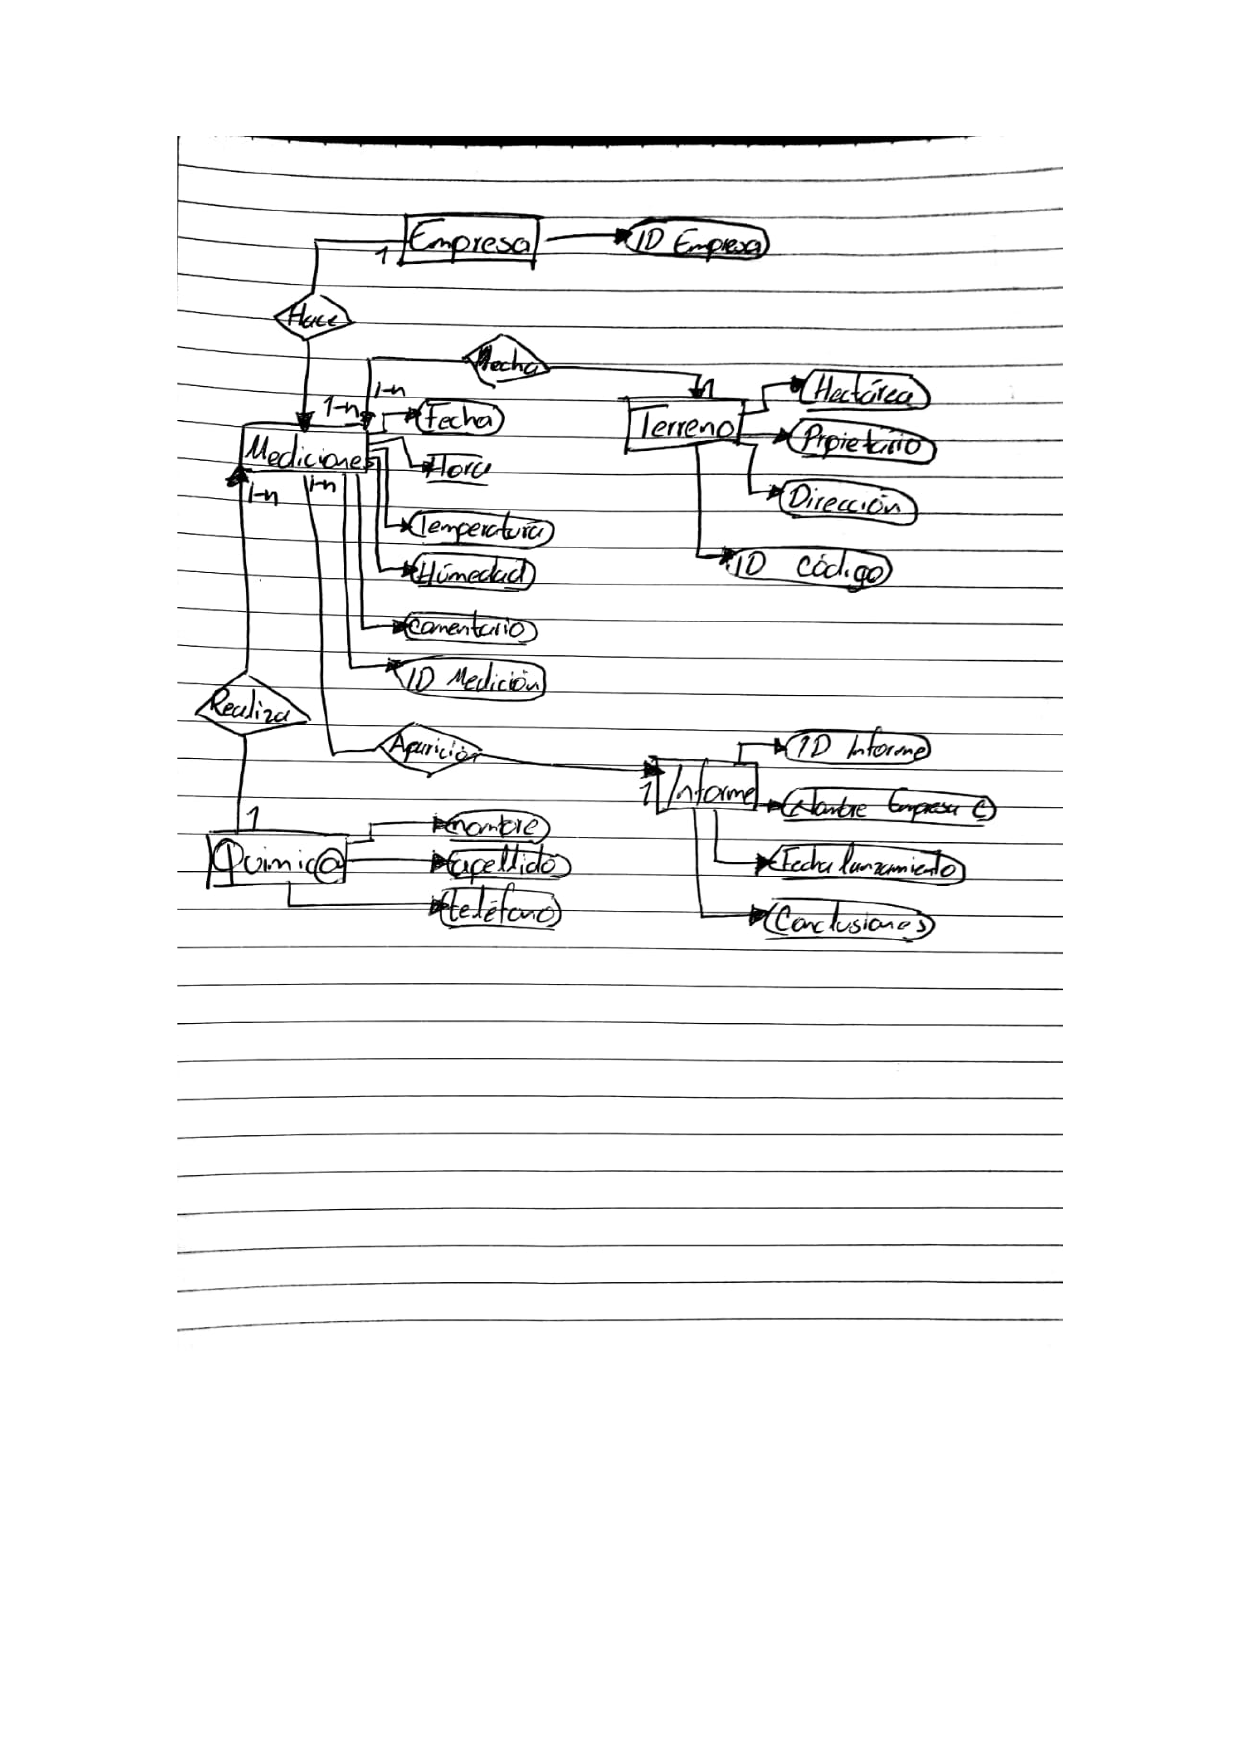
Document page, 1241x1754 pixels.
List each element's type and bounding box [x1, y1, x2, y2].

picture [177, 136, 1063, 1351]
